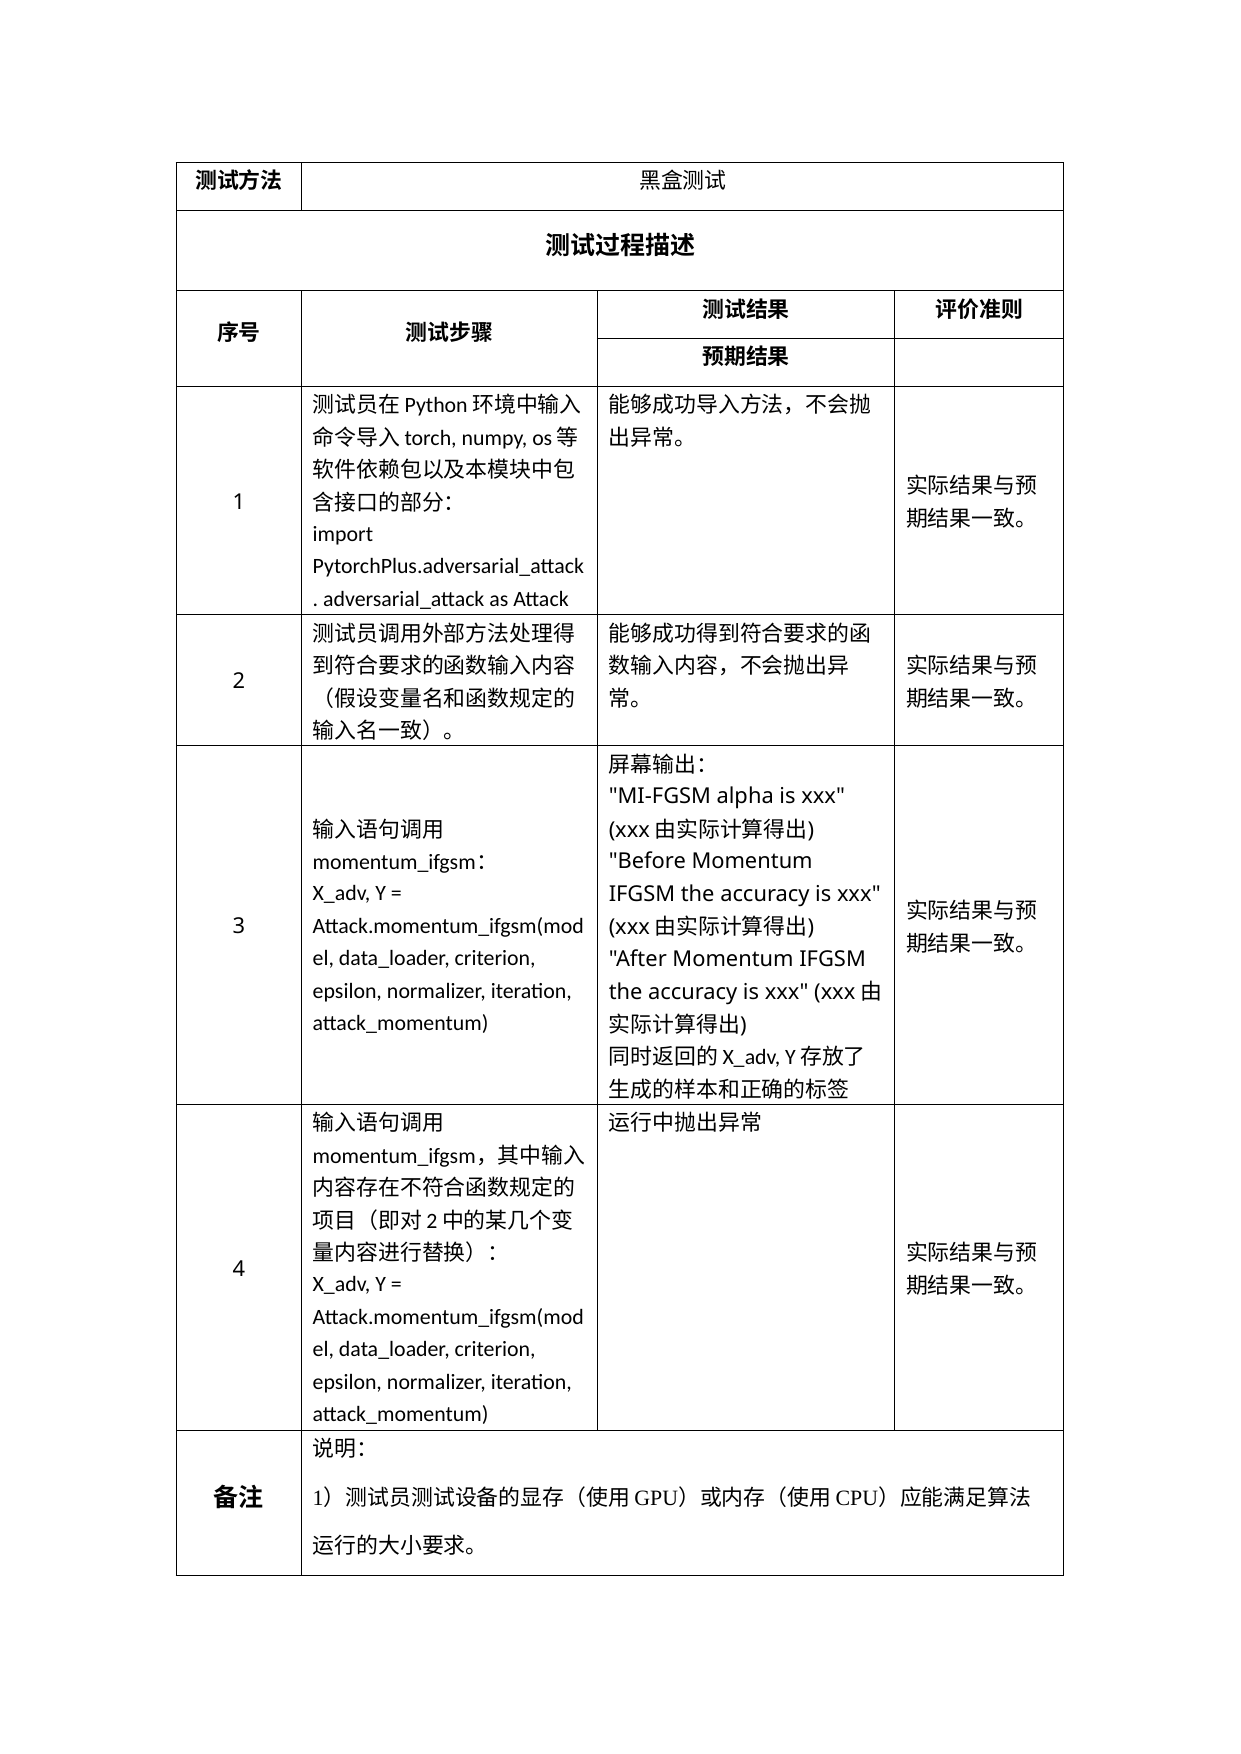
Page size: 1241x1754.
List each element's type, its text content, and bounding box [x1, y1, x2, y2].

table_cell 黑盒测试 [302, 163, 1063, 210]
table_cell 预期结果 [598, 339, 894, 386]
table_cell 测试员在Python环境中输入命令导入torch, numpy, os等软件依赖包以及本模块中包含接口的部分： import PytorchPlus.adversarial_attack. adversarial_attack as Attack [302, 387, 597, 614]
table_cell 实际结果与预期结果一致。 [895, 1105, 1063, 1430]
table_cell 备注 [177, 1431, 301, 1575]
table_cell 能够成功导入方法，不会抛出异常。 [598, 387, 894, 614]
table_cell 屏幕输出： "MI-FGSM alpha is xxx" (xxx由实际计算得出) "Before Momentum IFGSM the accuracy is xxx" (xxx由实际计算得出) "After Momentum IFGSM the accuracy is xxx" (xxx由实际计算得出) 同时返回的X_adv, Y存放了生成的样本和正确的标签 [598, 746, 894, 1104]
table_cell 3 [177, 746, 301, 1104]
table_cell 序号 [177, 291, 301, 386]
table_cell 测试步骤 [302, 291, 597, 386]
table_cell 测试方法 [177, 163, 301, 210]
table_cell [895, 339, 1063, 386]
table_cell 1 [177, 387, 301, 614]
table_cell 输入语句调用momentum_ifgsm： X_adv, Y = Attack.momentum_ifgsm(model, data_loader, criterion, epsilon, normalizer, iteration, attack_momentum) [302, 746, 597, 1104]
table_cell 测试过程描述 [177, 211, 1063, 290]
table_cell 运行中抛出异常 [598, 1105, 894, 1430]
table_cell 能够成功得到符合要求的函数输入内容，不会抛出异常。 [598, 615, 894, 745]
table_cell 4 [177, 1105, 301, 1430]
table_cell 实际结果与预期结果一致。 [895, 746, 1063, 1104]
table_cell 实际结果与预期结果一致。 [895, 615, 1063, 745]
table_cell 说明： 1）测试员测试设备的显存（使用GPU）或内存（使用CPU）应能满足算法运行的大小要求。 [302, 1431, 1063, 1575]
table_cell 测试结果 [598, 291, 894, 338]
table_cell 实际结果与预期结果一致。 [895, 387, 1063, 614]
table_cell 输入语句调用momentum_ifgsm，其中输入内容存在不符合函数规定的项目（即对2中的某几个变量内容进行替换）： X_adv, Y = Attack.momentum_ifgsm(model, data_loader, criterion, epsilon, normalizer, iteration, attack_momentum) [302, 1105, 597, 1430]
table_cell 测试员调用外部方法处理得到符合要求的函数输入内容 （假设变量名和函数规定的输入名一致）。 [302, 615, 597, 745]
table_cell 评价准则 [895, 291, 1063, 338]
table_cell 2 [177, 615, 301, 745]
